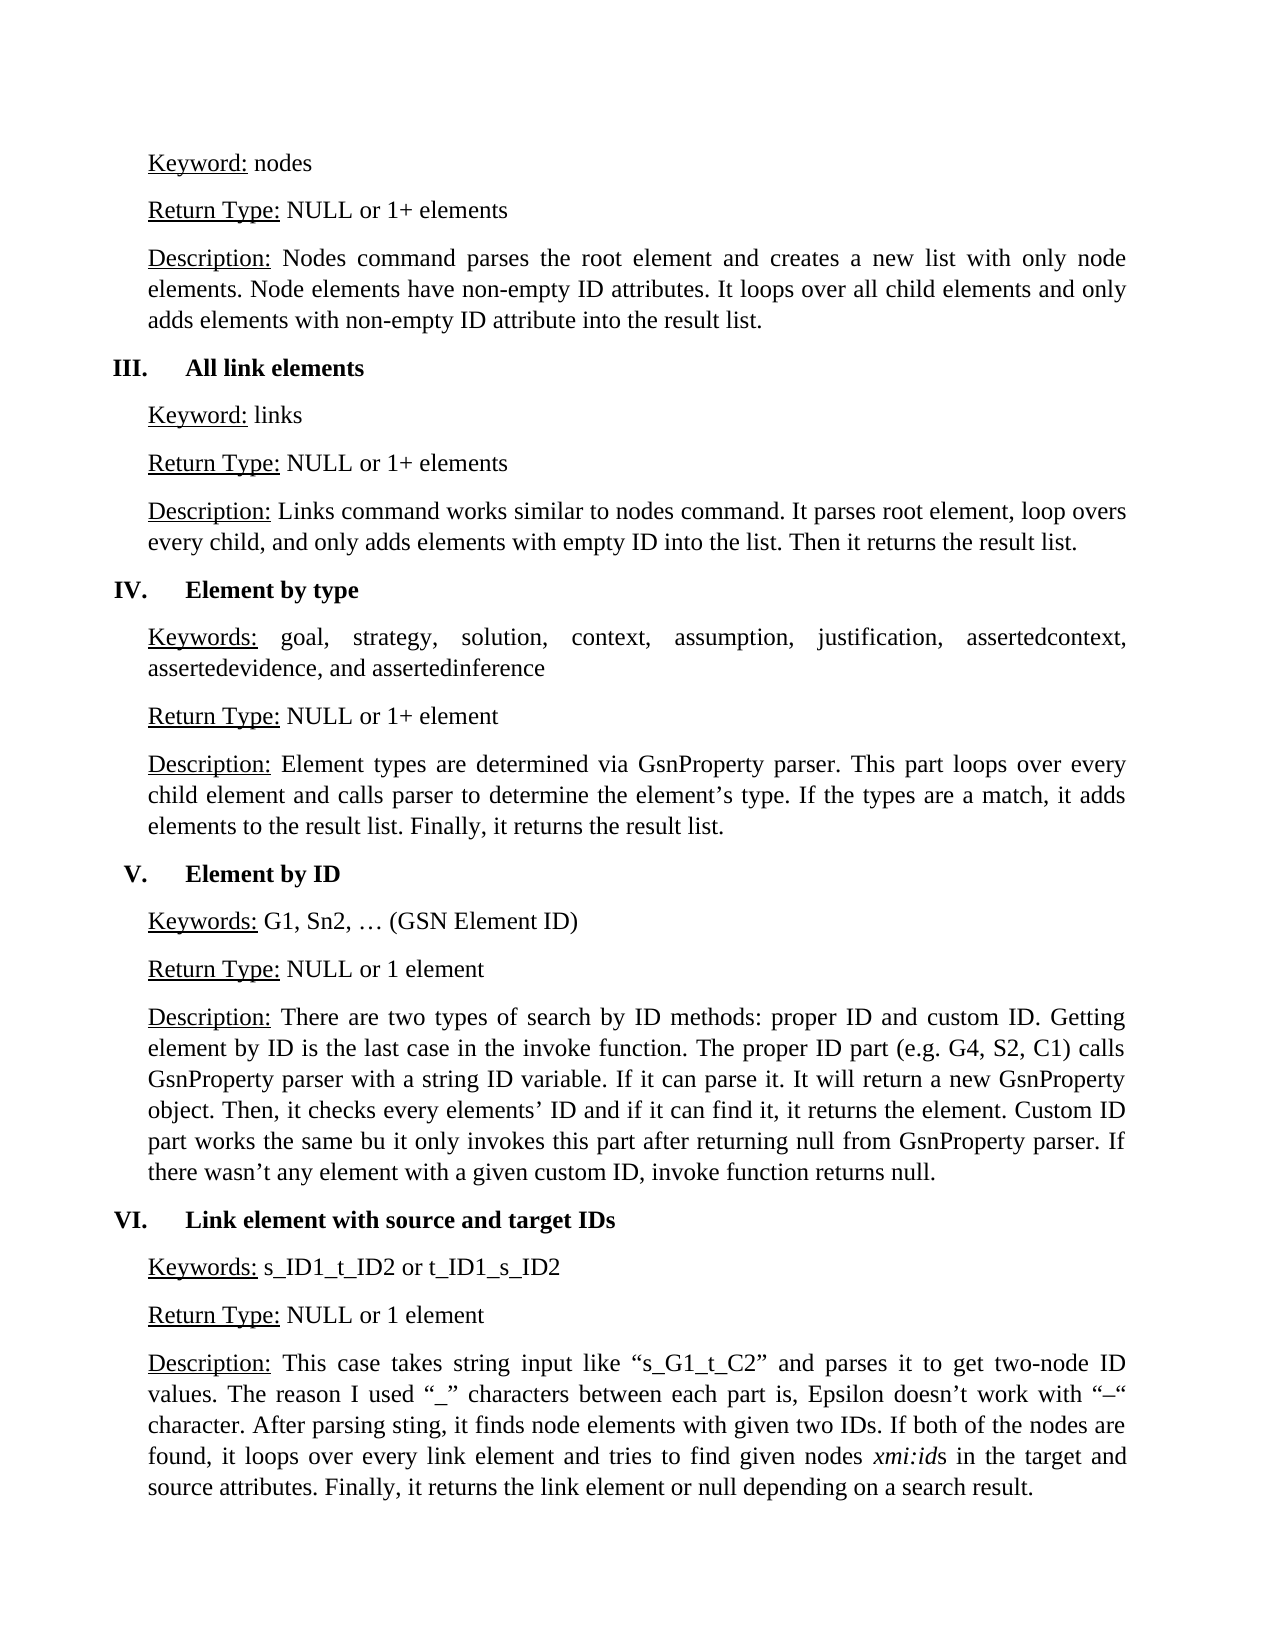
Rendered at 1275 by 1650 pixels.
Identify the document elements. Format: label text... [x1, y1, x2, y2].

list Element by type [148, 575, 1127, 603]
text Description: There are two types of search by ID methods: proper ID and custom ID. Getting element by ID is the last case in the invoke function. The proper ID part (e.g. G4, S2, C1) calls GsnProperty parser with a string ID variable. If it can parse it. It will return a new GsnProperty object. Then, it checks every elements’ ID and if it can find it, it returns the element. Custom ID part works the same bu it only invokes this part after returning null from GsnProperty parser. If there wasn’t any element with a given custom ID, invoke function returns null. [148, 1002, 1127, 1186]
text Return Type: NULL or 1+ elements [148, 195, 1127, 224]
text Description: Element types are determined via GsnProperty parser. This part loops over every child element and calls parser to determine the element’s type. If the types are a match, it adds elements to the result list. Finally, it returns the result list. [148, 749, 1127, 840]
text Return Type: NULL or 1+ elements [148, 448, 1127, 477]
text Description: Nodes command parses the root element and creates a new list with only node elements. Node elements have non-empty ID attributes. It loops over all child elements and only adds elements with non-empty ID attribute into the result list. [148, 243, 1127, 334]
list Link element with source and target IDs [148, 1205, 1127, 1233]
text Keywords: goal, strategy, solution, context, assumption, justification, assertedcontext, assertedevidence, and assertedinference [148, 622, 1127, 682]
text Keyword: nodes [148, 148, 1127, 176]
list Element by ID [148, 859, 1127, 887]
text Keyword: links [148, 401, 1127, 429]
text Description: Links command works similar to nodes command. It parses root element, loop overs every child, and only adds elements with empty ID into the list. Then it returns the result list. [148, 496, 1127, 556]
text Return Type: NULL or 1+ element [148, 701, 1127, 730]
list All link elements [148, 353, 1127, 382]
text Return Type: NULL or 1 element [148, 954, 1127, 983]
text Keywords: G1, Sn2, … (GSN Element ID) [148, 906, 1127, 935]
text Description: This case takes string input like “s_G1_t_C2” and parses it to get two-node ID values. The reason I used “_” characters between each part is, Epsilon doesn’t work with “–“ character. After parsing sting, it finds node elements with given two IDs. If both of the nodes are found, it loops over every link element and tries to find given nodes xmi:ids in the target and source attributes. Finally, it returns the link element or null depending on a search result. [148, 1348, 1127, 1501]
text Keywords: s_ID1_t_ID2 or t_ID1_s_ID2 [148, 1252, 1127, 1281]
text Return Type: NULL or 1 element [148, 1300, 1127, 1329]
